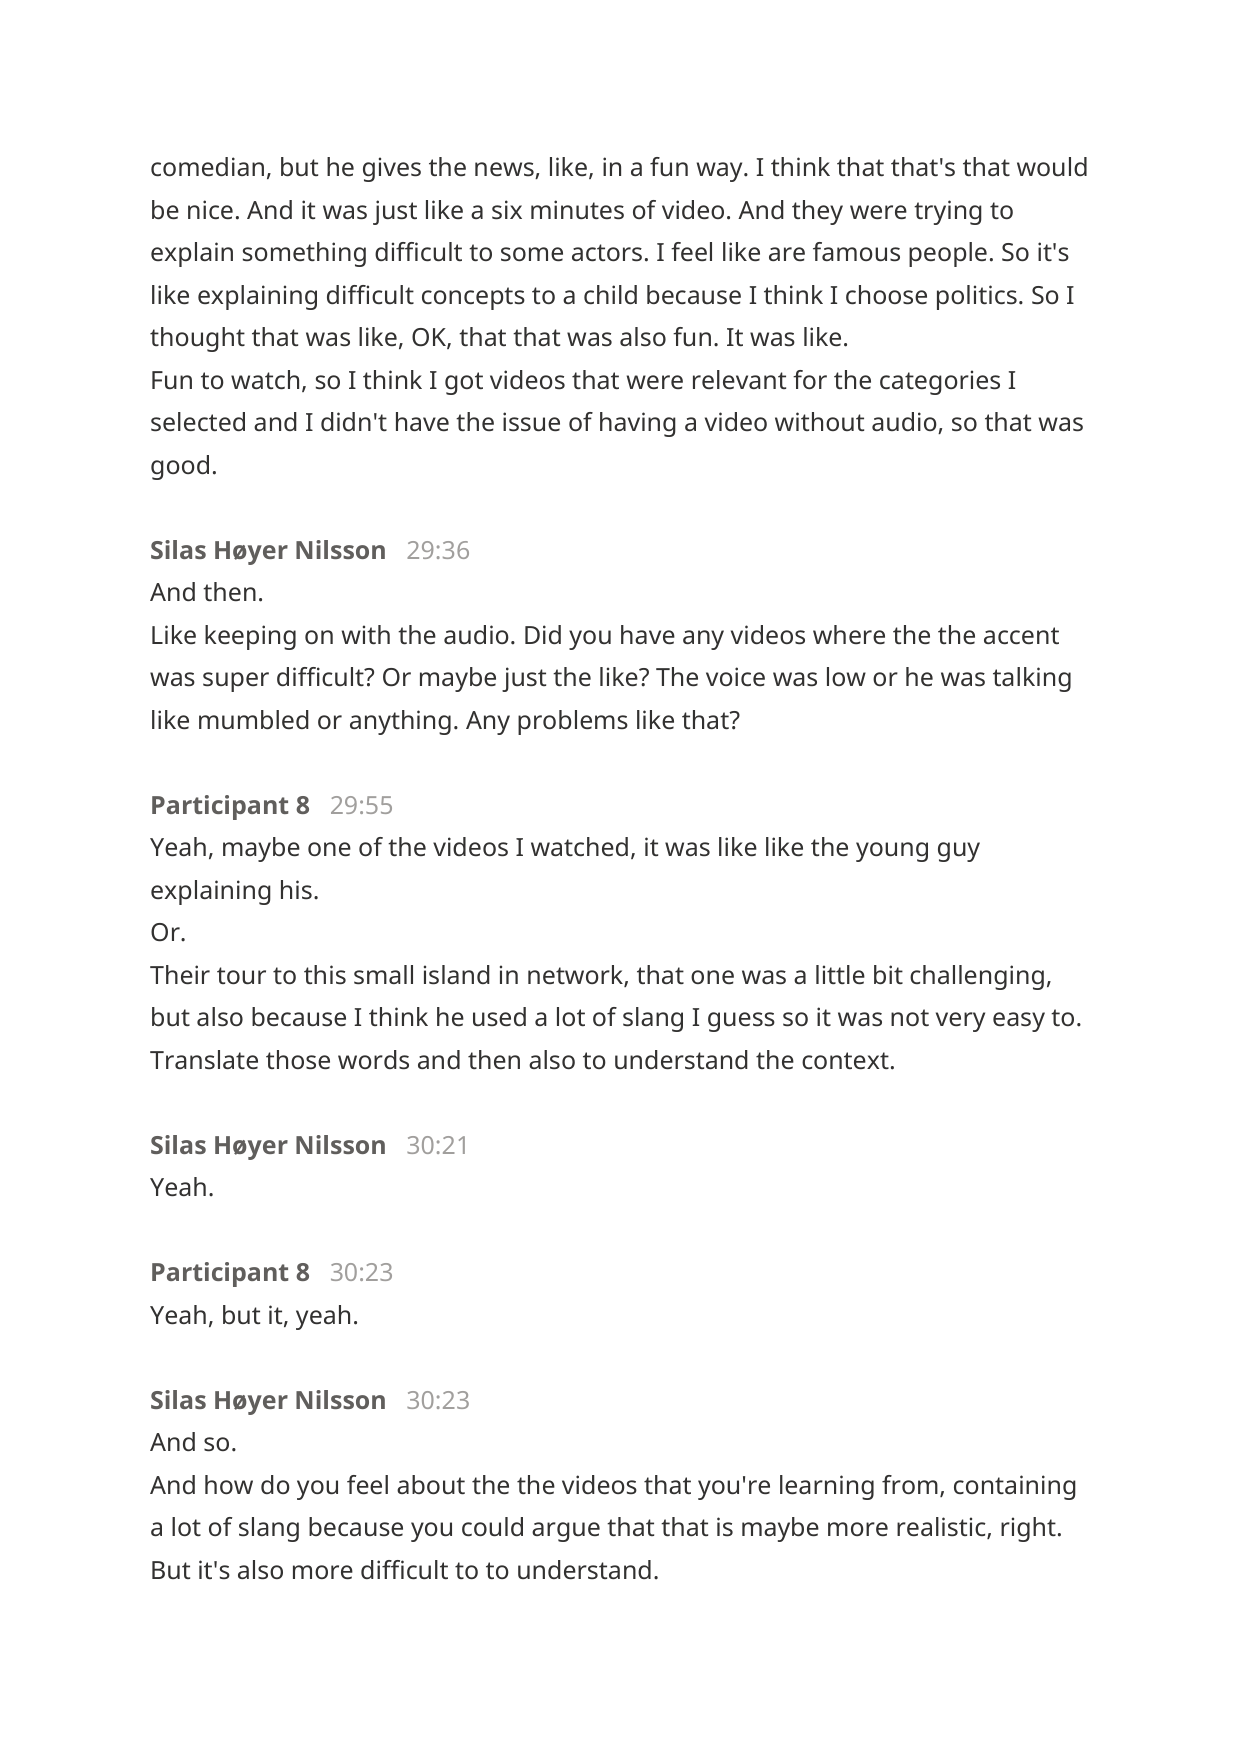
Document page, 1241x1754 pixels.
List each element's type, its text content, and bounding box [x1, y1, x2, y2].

text Silas Høyer Nilsson 29:36 And then. Like keeping on with the audio. Did you have any videos where the the accent was super difficult? Or maybe just the like? The voice was low or he was talking like mumbled or anything. Any problems like that? [150, 490, 1090, 737]
text Participant 8 30:23 Yeah, but it, yeah. [150, 1212, 1090, 1332]
text Silas Høyer Nilsson 30:23 And so. And how do you feel about the the videos that you're learning from, containing a lot of slang because you could argue that that is maybe more realistic, right. But it's also more difficult to to understand. [150, 1340, 1090, 1587]
text Participant 8 29:55 Yeah, maybe one of the videos I watched, it was like like the young guy explaining his. Or. Their tour to this small island in network, that one was a little bit challenging, but also because I think he used a lot of slang I guess so it was not very easy to. Translate those words and then also to understand the context. [150, 745, 1090, 1077]
text Silas Høyer Nilsson 30:21 Yeah. [150, 1085, 1090, 1204]
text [150, 150, 1090, 482]
